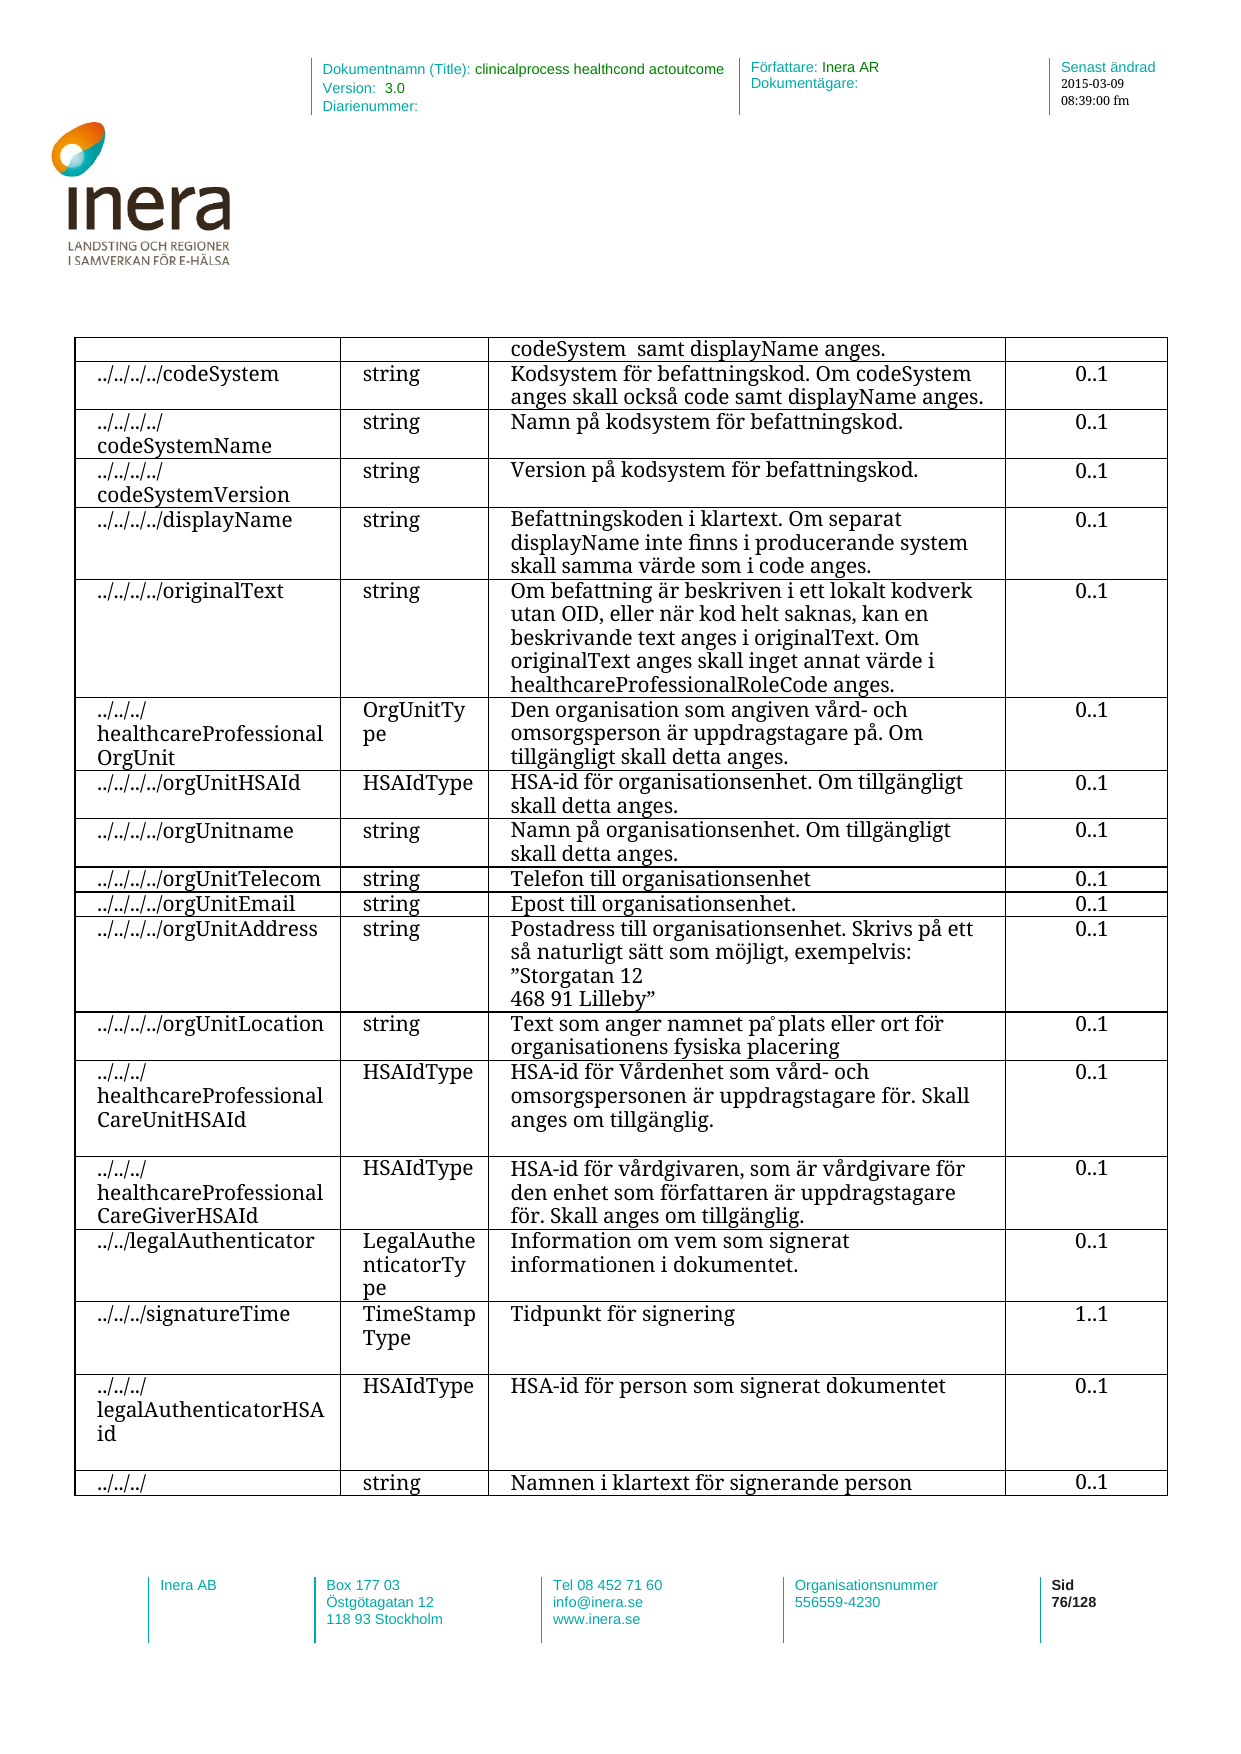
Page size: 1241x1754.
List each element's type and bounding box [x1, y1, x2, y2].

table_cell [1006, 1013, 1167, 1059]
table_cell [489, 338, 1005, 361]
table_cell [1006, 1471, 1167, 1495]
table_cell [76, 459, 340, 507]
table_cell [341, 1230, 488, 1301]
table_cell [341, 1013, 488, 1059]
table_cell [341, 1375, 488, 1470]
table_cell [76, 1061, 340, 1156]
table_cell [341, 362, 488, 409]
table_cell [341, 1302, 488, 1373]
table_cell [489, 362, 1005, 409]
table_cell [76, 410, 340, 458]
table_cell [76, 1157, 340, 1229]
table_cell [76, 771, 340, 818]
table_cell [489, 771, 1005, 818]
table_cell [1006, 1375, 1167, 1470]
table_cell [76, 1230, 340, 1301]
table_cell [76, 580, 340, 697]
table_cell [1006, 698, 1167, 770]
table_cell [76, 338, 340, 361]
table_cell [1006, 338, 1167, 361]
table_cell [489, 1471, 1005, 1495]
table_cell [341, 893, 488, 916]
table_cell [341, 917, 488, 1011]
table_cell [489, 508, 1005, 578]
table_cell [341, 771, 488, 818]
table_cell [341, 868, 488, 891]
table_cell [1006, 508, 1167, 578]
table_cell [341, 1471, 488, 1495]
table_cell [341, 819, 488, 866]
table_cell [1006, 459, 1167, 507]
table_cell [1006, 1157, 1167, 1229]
picture [51, 122, 230, 265]
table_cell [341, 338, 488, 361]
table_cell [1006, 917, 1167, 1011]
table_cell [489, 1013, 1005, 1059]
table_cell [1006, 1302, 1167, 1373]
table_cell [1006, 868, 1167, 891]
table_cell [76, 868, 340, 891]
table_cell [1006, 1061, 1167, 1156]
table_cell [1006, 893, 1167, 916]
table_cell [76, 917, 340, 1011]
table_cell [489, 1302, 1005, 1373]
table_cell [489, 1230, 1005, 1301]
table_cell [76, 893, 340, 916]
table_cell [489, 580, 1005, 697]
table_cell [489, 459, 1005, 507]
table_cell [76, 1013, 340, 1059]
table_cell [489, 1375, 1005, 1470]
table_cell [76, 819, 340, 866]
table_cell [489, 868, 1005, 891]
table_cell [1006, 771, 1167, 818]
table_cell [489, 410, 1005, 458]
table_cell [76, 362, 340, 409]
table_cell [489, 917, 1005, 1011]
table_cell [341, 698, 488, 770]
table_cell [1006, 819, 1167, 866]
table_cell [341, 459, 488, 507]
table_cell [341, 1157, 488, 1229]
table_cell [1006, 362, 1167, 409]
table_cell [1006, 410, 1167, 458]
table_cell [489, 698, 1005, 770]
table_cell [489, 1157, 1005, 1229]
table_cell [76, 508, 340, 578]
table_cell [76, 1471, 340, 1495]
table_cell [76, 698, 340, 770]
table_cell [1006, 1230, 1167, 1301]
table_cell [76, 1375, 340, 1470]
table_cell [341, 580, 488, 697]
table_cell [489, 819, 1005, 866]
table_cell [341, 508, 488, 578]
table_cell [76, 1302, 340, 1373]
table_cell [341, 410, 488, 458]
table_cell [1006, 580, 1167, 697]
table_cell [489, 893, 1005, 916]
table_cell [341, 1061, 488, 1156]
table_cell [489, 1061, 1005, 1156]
